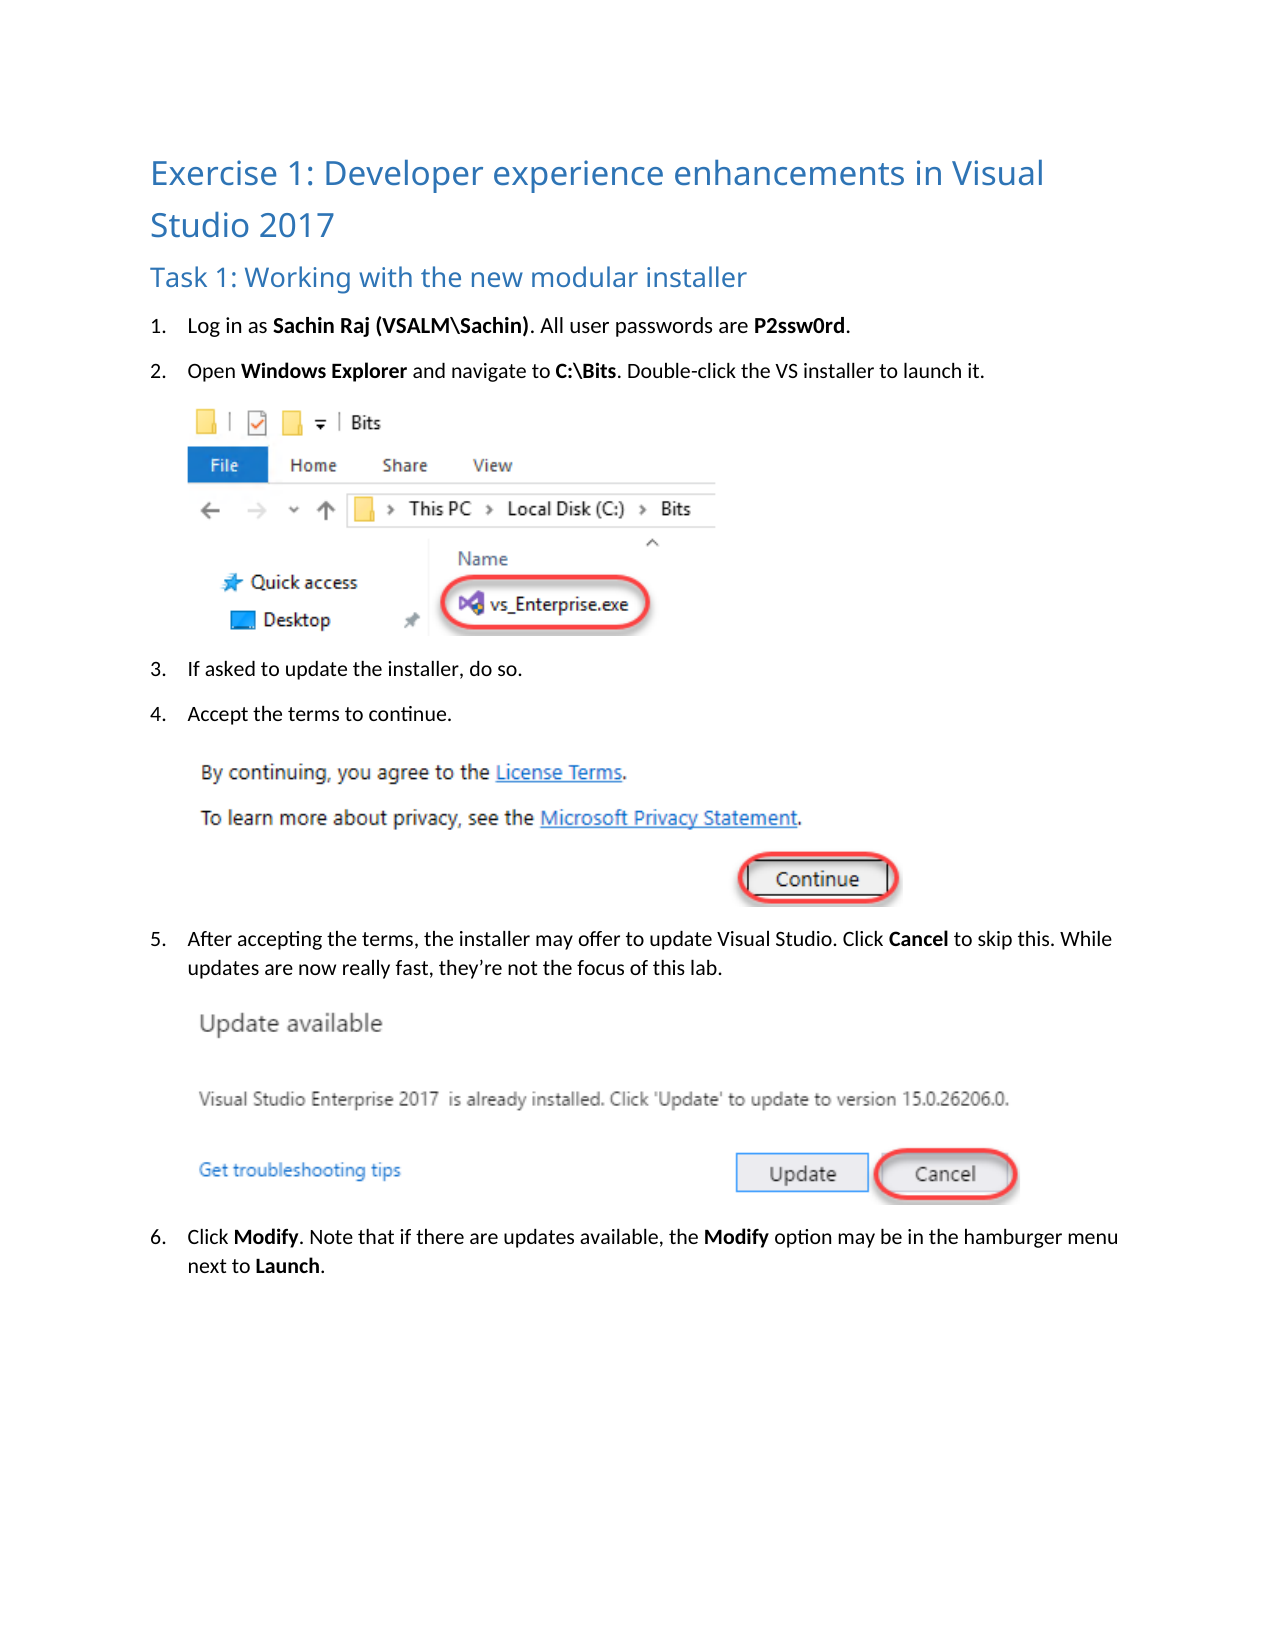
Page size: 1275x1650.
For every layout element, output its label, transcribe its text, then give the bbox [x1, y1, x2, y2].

list If asked to update the installer, do so. [150, 655, 1125, 681]
list Log in as Sachin Raj (VSALM\Sachin). All user passwords are P2ssw0rd. [150, 311, 1125, 339]
list Click Modify. Note that if there are updates available, the Modify option may be in the hamburger menu next to Launch. [150, 1223, 1125, 1278]
list After accepting the terms, the installer may offer to update Visual Studio. Click Cancel to skip this. While updates are now really fast, they’re not the focus of this lab. [150, 925, 1125, 981]
list Accept the terms to continue. [150, 700, 1125, 727]
subtitle Exercise 1: Developer experience enhancements in Visual Studio 2017 [150, 150, 1125, 248]
subtitle Task 1: Working with the new modular installer [150, 258, 1125, 295]
list Open Windows Explorer and navigate to C:\Bits. Double-click the VS installer to launch it. [150, 358, 1125, 384]
picture [187, 745, 903, 907]
picture [187, 999, 1021, 1205]
picture [187, 403, 716, 636]
